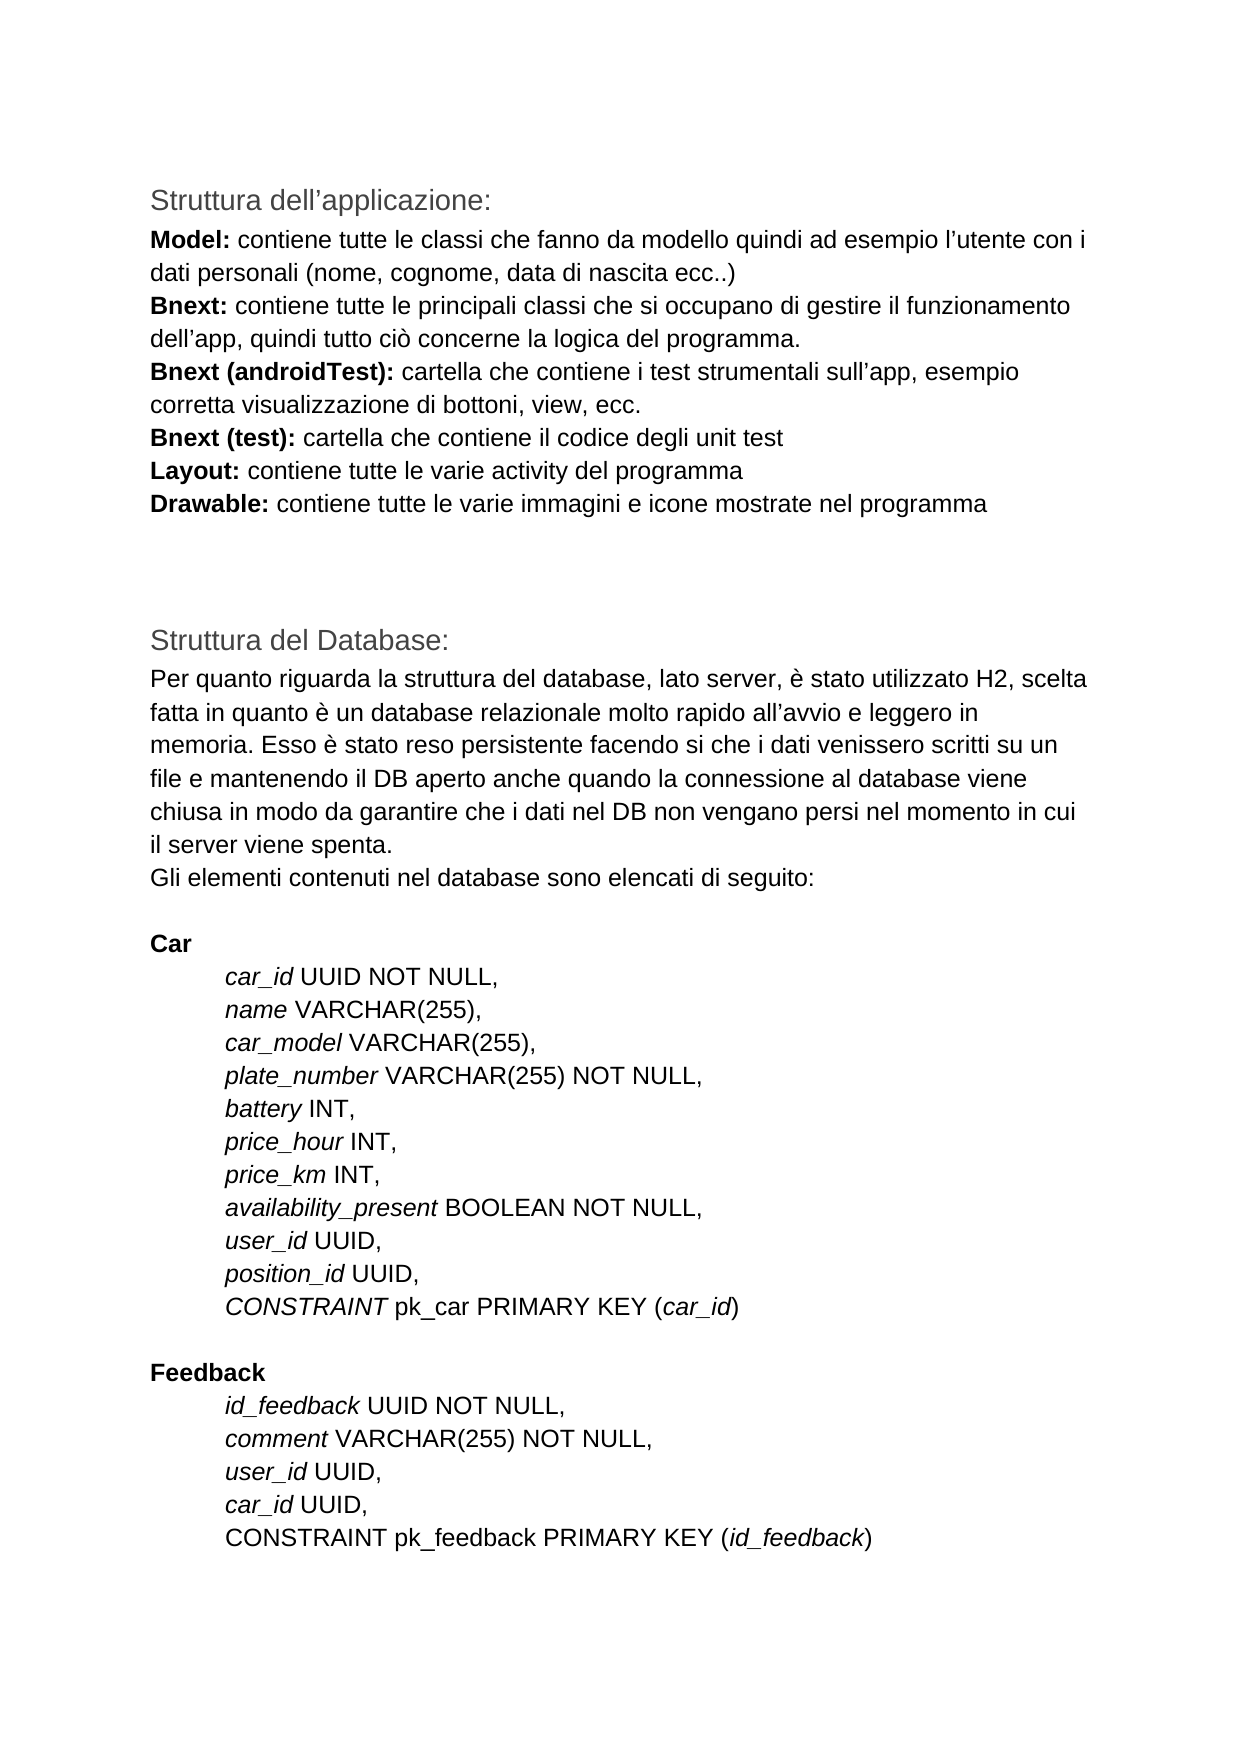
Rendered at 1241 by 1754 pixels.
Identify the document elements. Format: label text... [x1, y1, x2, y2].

text CONSTRAINT pk_feedback PRIMARY KEY (id_feedback) [225, 1523, 1090, 1552]
text Drawable: contiene tutte le varie immagini e icone mostrate nel programma [150, 489, 1090, 518]
text price_hour INT, [225, 1127, 1090, 1156]
text availability_present BOOLEAN NOT NULL, [225, 1193, 1090, 1222]
text CONSTRAINT pk_car PRIMARY KEY (car_id) [225, 1292, 1090, 1321]
text user_id UUID, [225, 1457, 1090, 1486]
text plate_number VARCHAR(255) NOT NULL, [225, 1061, 1090, 1089]
text battery INT, [225, 1094, 1090, 1122]
text Layout: contiene tutte le varie activity del programma [150, 456, 1090, 485]
text Bnext (test): cartella che contiene il codice degli unit test [150, 423, 1090, 452]
text price_km INT, [225, 1160, 1090, 1188]
text position_id UUID, [225, 1259, 1090, 1288]
text Bnext (androidTest): cartella che contiene i test strumentali sull’app, esempio corretta visualizzazione di bottoni, view, ecc. [150, 357, 1090, 419]
subtitle Struttura dell’applicazione: [150, 183, 1090, 217]
text car_id UUID NOT NULL, [225, 962, 1090, 990]
text Bnext: contiene tutte le principali classi che si occupano di gestire il funzionamento dell’app, quindi tutto ciò concerne la logica del programma. [150, 291, 1090, 353]
text car_id UUID, [225, 1490, 1090, 1519]
subtitle Struttura del Database: [150, 623, 1090, 656]
text Car [150, 929, 1090, 957]
text comment VARCHAR(255) NOT NULL, [225, 1424, 1090, 1453]
text Per quanto riguarda la struttura del database, lato server, è stato utilizzato H2, scelta fatta in quanto è un database relazionale molto rapido all’avvio e leggero in memoria. Esso è stato reso persistente facendo si che i dati venissero scritti su un file e mantenendo il DB aperto anche quando la connessione al database viene chiusa in modo da garantire che i dati nel DB non vengano persi nel momento in cui il server viene spenta. [150, 664, 1090, 858]
text Feedback [150, 1358, 1090, 1387]
text car_model VARCHAR(255), [225, 1028, 1090, 1056]
text id_feedback UUID NOT NULL, [225, 1391, 1090, 1420]
text Gli elementi contenuti nel database sono elencati di seguito: [150, 863, 1090, 891]
text Model: contiene tutte le classi che fanno da modello quindi ad esempio l’utente con i dati personali (nome, cognome, data di nascita ecc..) [150, 225, 1090, 287]
text user_id UUID, [225, 1226, 1090, 1254]
text name VARCHAR(255), [225, 995, 1090, 1023]
